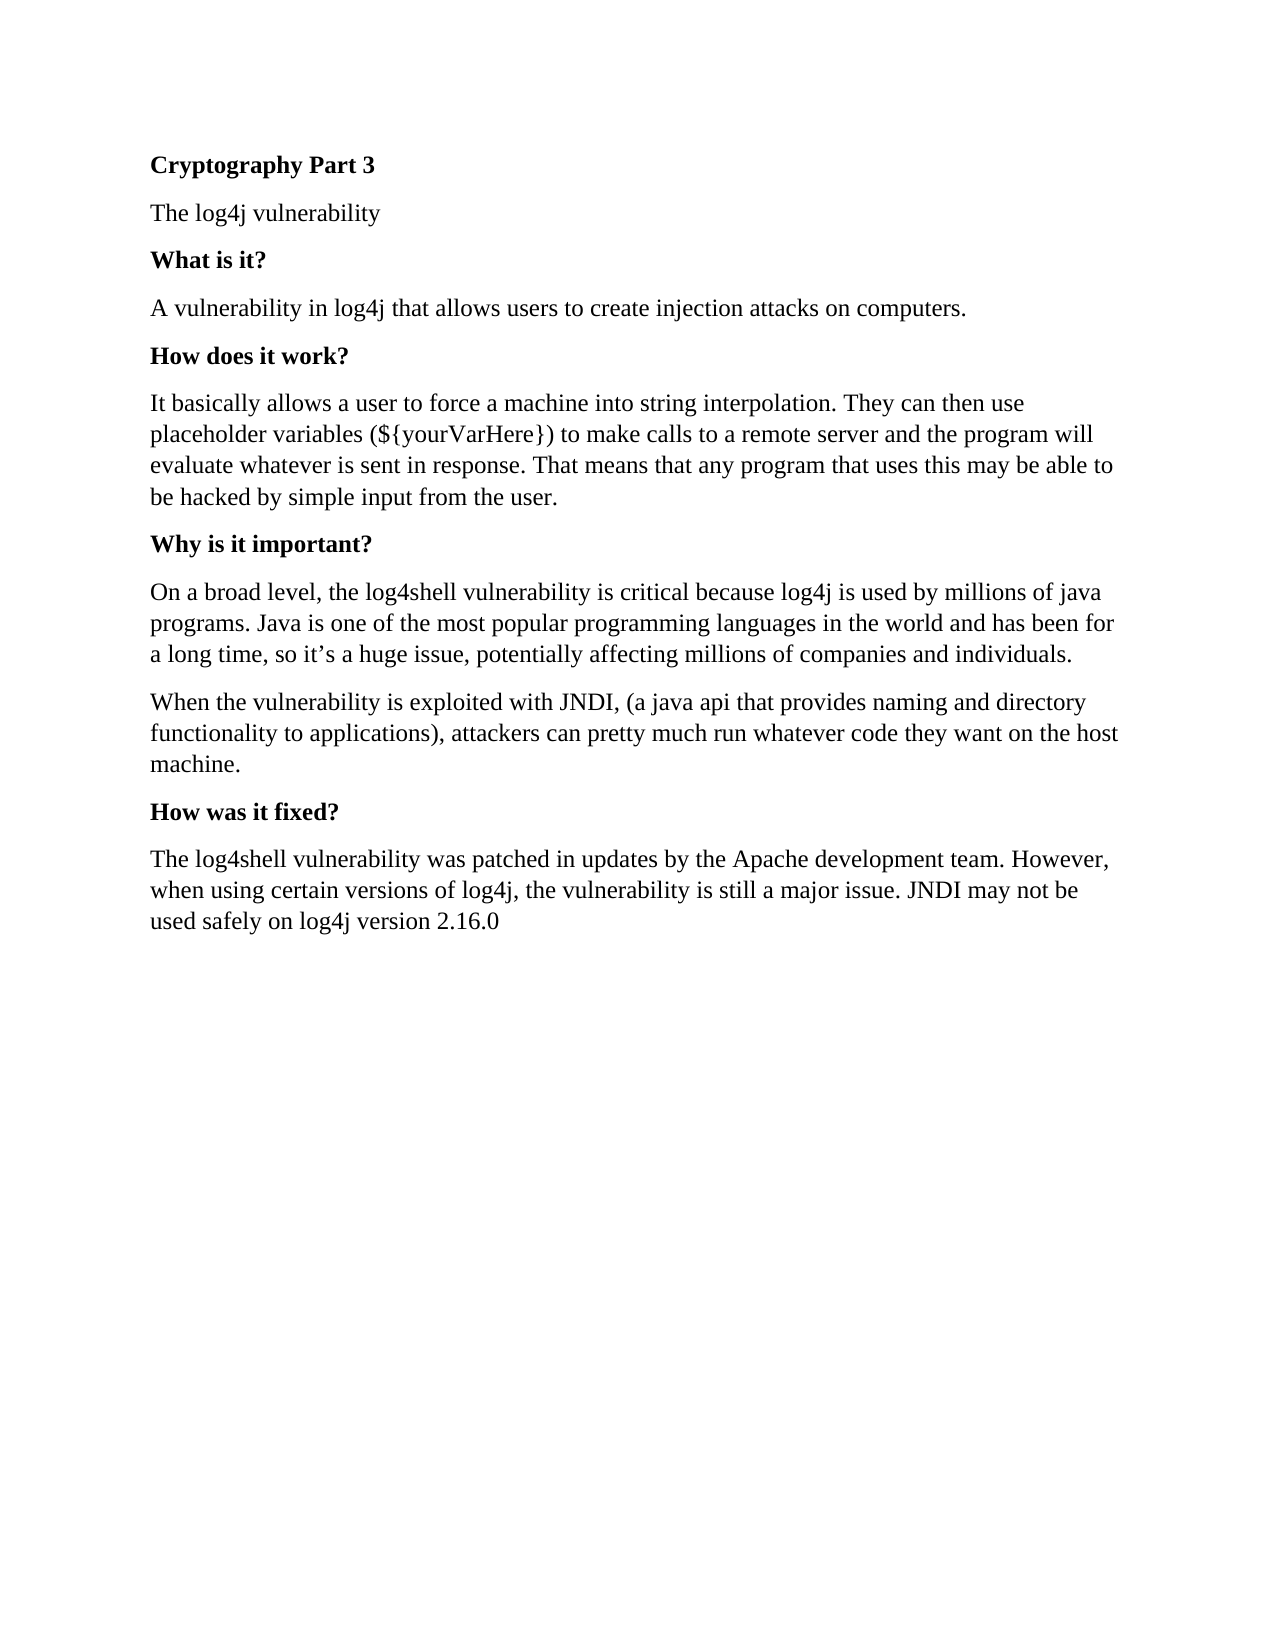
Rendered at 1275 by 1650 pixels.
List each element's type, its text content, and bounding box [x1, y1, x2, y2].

text The log4j vulnerability [150, 198, 1125, 226]
text How was it fixed? [150, 797, 1125, 825]
text Cryptography Part 3 [150, 150, 1125, 179]
text A vulnerability in log4j that allows users to create injection attacks on computers. [150, 293, 1125, 322]
text When the vulnerability is exploited with JNDI, (a java api that provides naming and directory functionality to applications), attackers can pretty much run whatever code they want on the host machine. [150, 687, 1125, 778]
text On a broad level, the log4shell vulnerability is critical because log4j is used by millions of java programs. Java is one of the most popular programming languages in the world and has been for a long time, so it’s a huge issue, potentially affecting millions of companies and individuals. [150, 577, 1125, 668]
text Why is it important? [150, 529, 1125, 558]
text The log4shell vulnerability was patched in updates by the Apache development team. However, when using certain versions of log4j, the vulnerability is still a major issue. JNDI may not be used safely on log4j version 2.16.0 [150, 844, 1125, 935]
text How does it work? [150, 341, 1125, 369]
text What is it? [150, 245, 1125, 274]
text It basically allows a user to force a machine into string interpolation. They can then use placeholder variables (${yourVarHere}) to make calls to a remote server and the program will evaluate whatever is sent in response. That means that any program that uses this may be able to be hacked by simple input from the user. [150, 388, 1125, 510]
